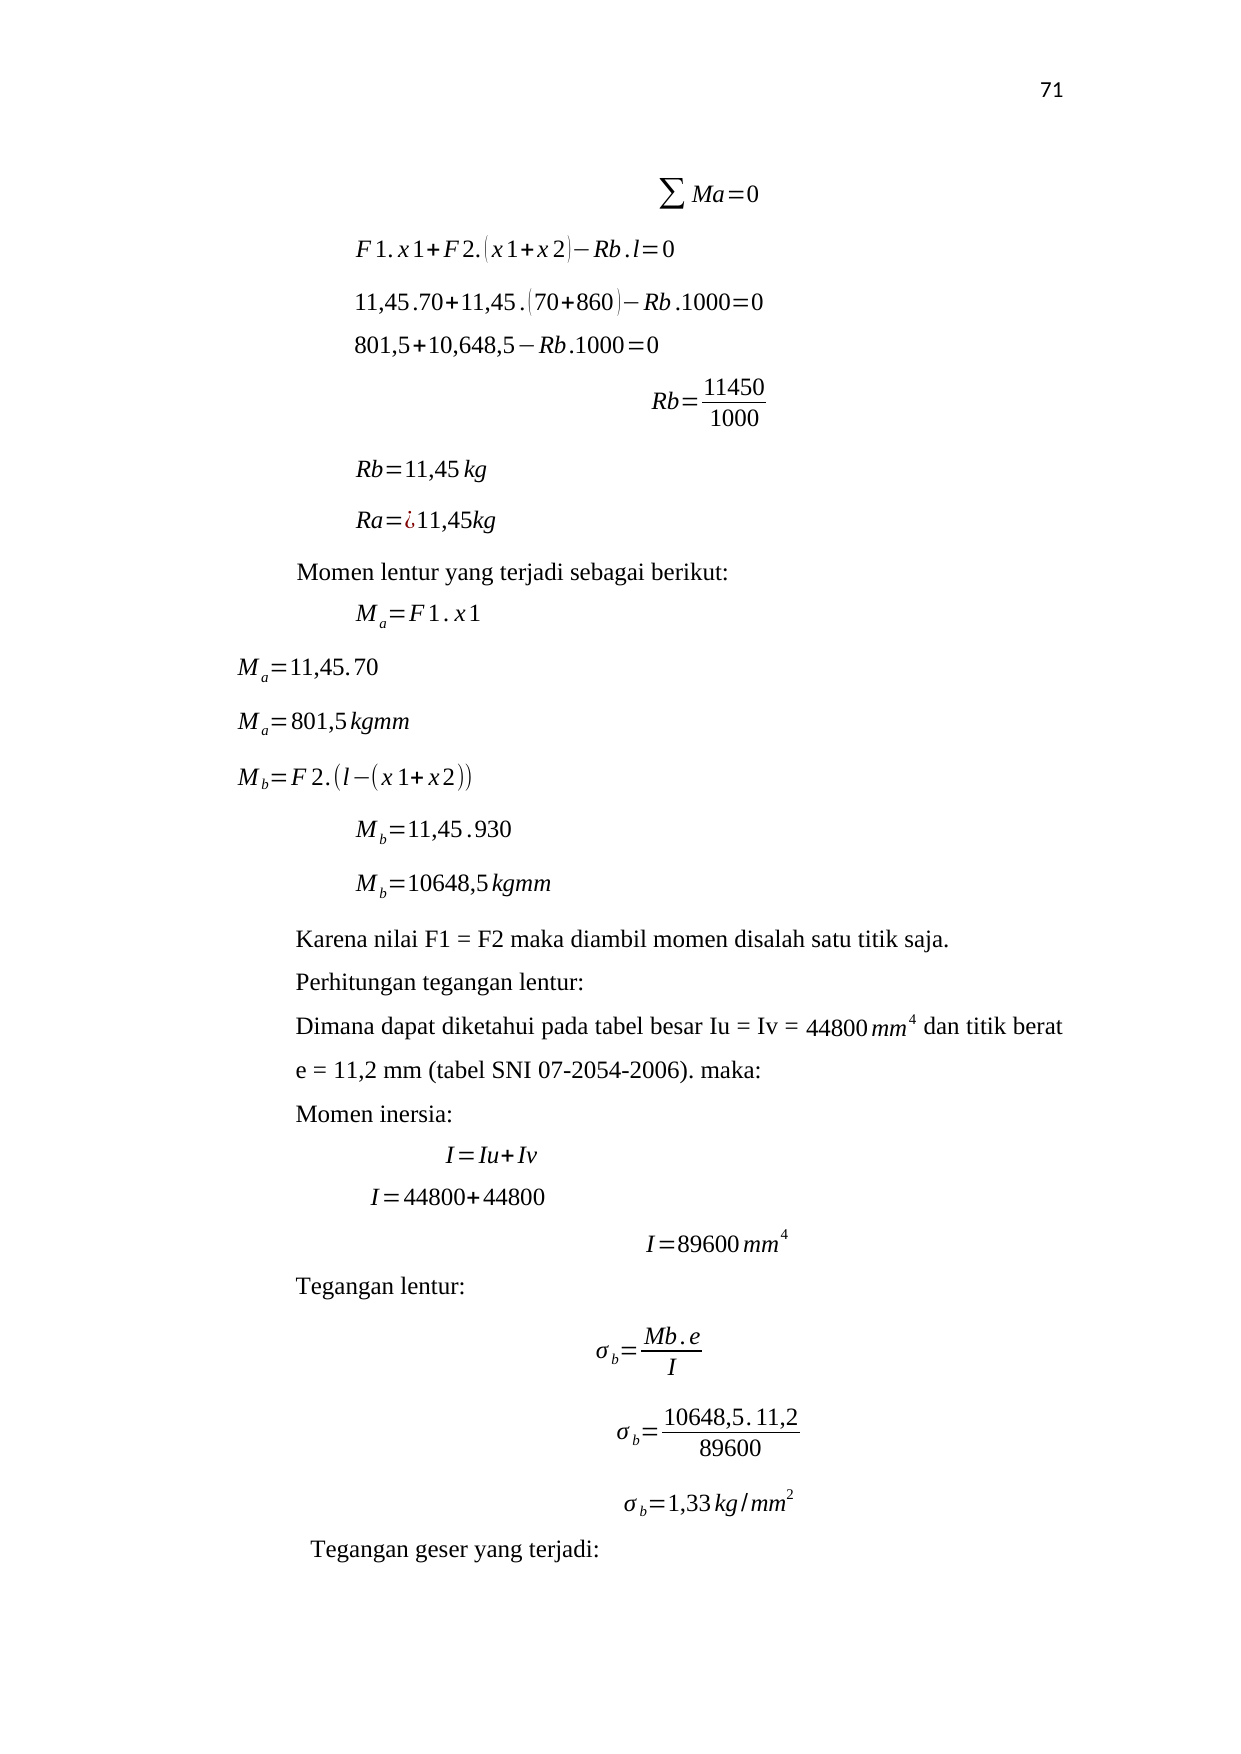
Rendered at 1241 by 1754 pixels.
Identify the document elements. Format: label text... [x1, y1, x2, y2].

text Perhitungan tegangan lentur: [295, 967, 1063, 996]
text Tegangan lentur: [295, 1271, 1063, 1300]
text Karena nilai F1 = F2 maka diambil momen disalah satu titik saja. [295, 924, 1063, 953]
text Dimana dapat diketahui pada tabel besar Iu = Iv = dan titik berat e = 11,2 mm (tabel SNI 07-2054-2006). maka: [295, 1010, 1063, 1084]
text Tegangan geser yang terjadi: [310, 1534, 1063, 1563]
text Momen inersia: [295, 1099, 1063, 1127]
text 11,45 [354, 506, 1063, 534]
text Momen lentur yang terjadi sebagai berikut: [236, 557, 1063, 586]
